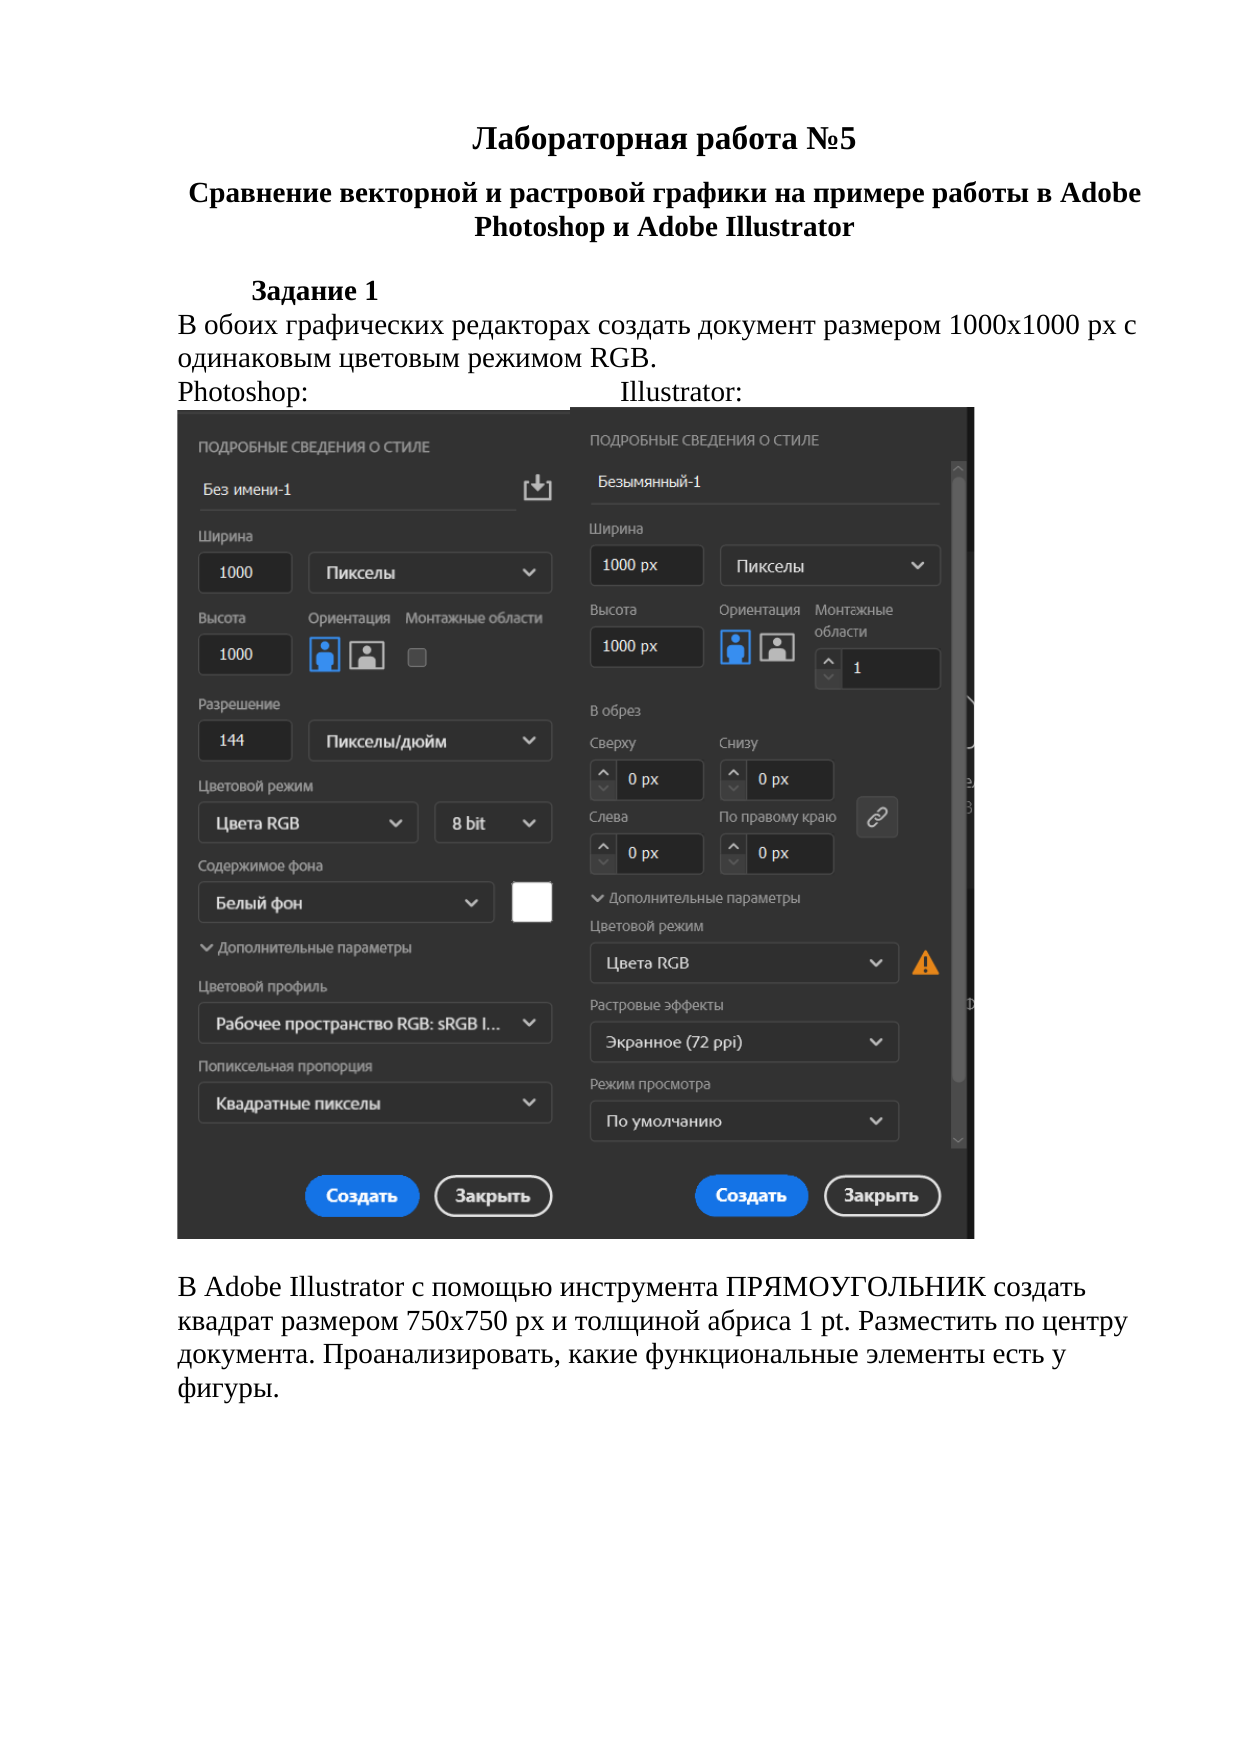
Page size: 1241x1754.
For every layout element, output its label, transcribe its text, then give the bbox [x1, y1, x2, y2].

subtitle Лабораторная работа №5 [177, 118, 1152, 156]
picture [177, 407, 975, 1239]
list Задание 1 [177, 273, 1152, 307]
text В Adobe Illustrator с помощью инструмента ПРЯМОУГОЛЬНИК создать квадрат размером 750х750 px и толщиной абриса 1 pt. Разместить по центру документа. Проанализировать, какие функциональные элементы есть у фигуры. [177, 1269, 1152, 1403]
text Photoshop: Illustrator: [177, 374, 1152, 407]
subtitle Сравнение векторной и растровой графики на примере работы в Adobe Photoshop и Adobe Illustrator [177, 176, 1152, 243]
text В обоих графических редакторах создать документ размером 1000х1000 px с одинаковым цветовым режимом RGB. [177, 307, 1152, 374]
